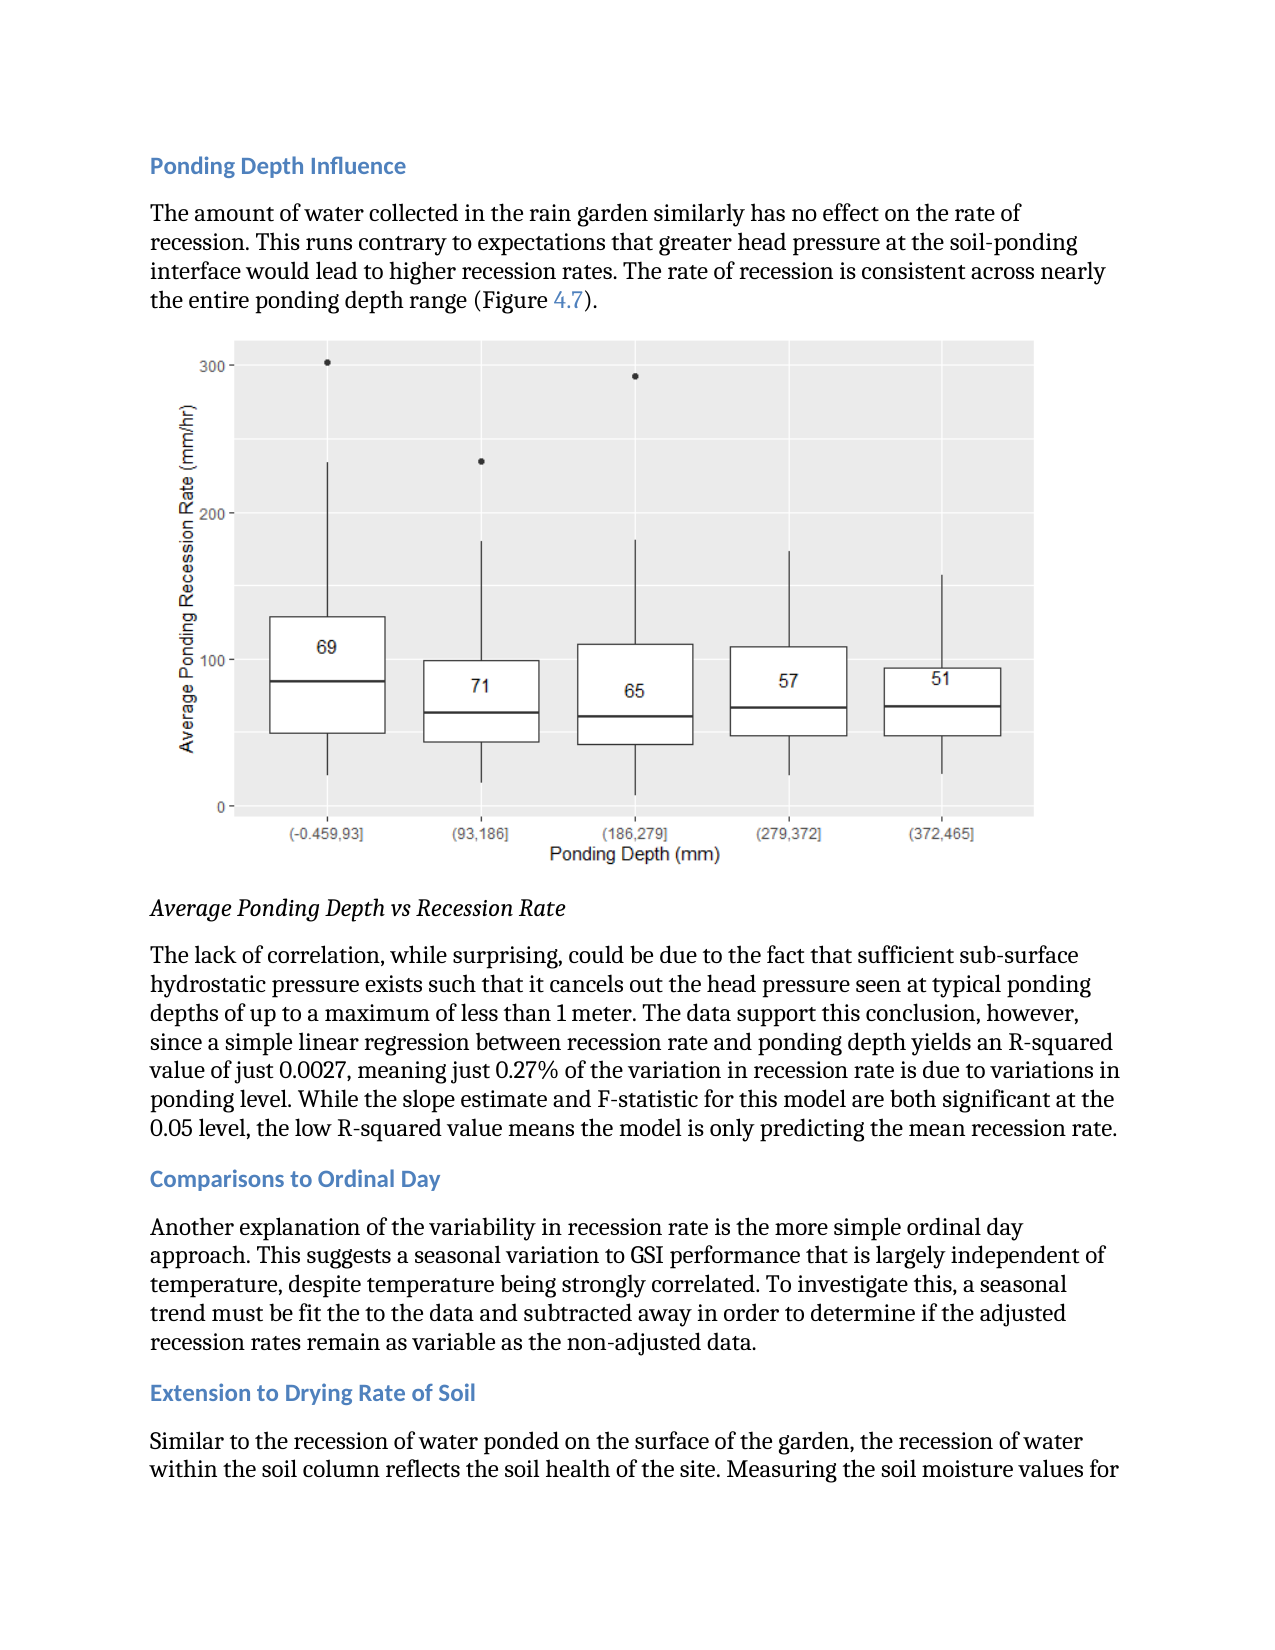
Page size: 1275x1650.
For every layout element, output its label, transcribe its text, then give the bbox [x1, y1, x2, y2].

subtitle Comparisons to Ordinal Day [150, 1163, 1125, 1194]
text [150, 1427, 1125, 1484]
text Another explanation of the variability in recession rate is the more simple ordinal day approach. This suggests a seasonal variation to GSI performance that is largely independent of temperature, despite temperature being strongly correlated. To investigate this, a seasonal trend must be fit the to the data and subtracted away in order to determine if the adjusted recession rates remain as variable as the non-adjusted data. [150, 1213, 1125, 1356]
text The amount of water collected in the rain garden similarly has no effect on the rate of recession. This runs contrary to expectations that greater head pressure at the soil-ponding interface would lead to higher recession rates. The rate of recession is consistent across nearly the entire ponding depth range (Figure 4.7). [150, 199, 1125, 314]
text Average Ponding Depth vs Recession Rate [150, 894, 1125, 923]
subtitle Ponding Depth Influence [150, 150, 1125, 181]
picture [168, 333, 1044, 873]
text The lack of correlation, while surprising, could be due to the fact that sufficient sub-surface hydrostatic pressure exists such that it cancels out the head pressure seen at typical ponding depths of up to a maximum of less than 1 meter. The data support this conclusion, however, since a simple linear regression between recession rate and ponding depth yields an R-squared value of just 0.0027, meaning just 0.27% of the variation in recession rate is due to variations in ponding level. While the slope estimate and F-statistic for this model are both significant at the 0.05 level, the low R-squared value means the model is only predicting the mean recession rate. [150, 941, 1125, 1143]
subtitle Extension to Drying Rate of Soil [150, 1377, 1125, 1408]
